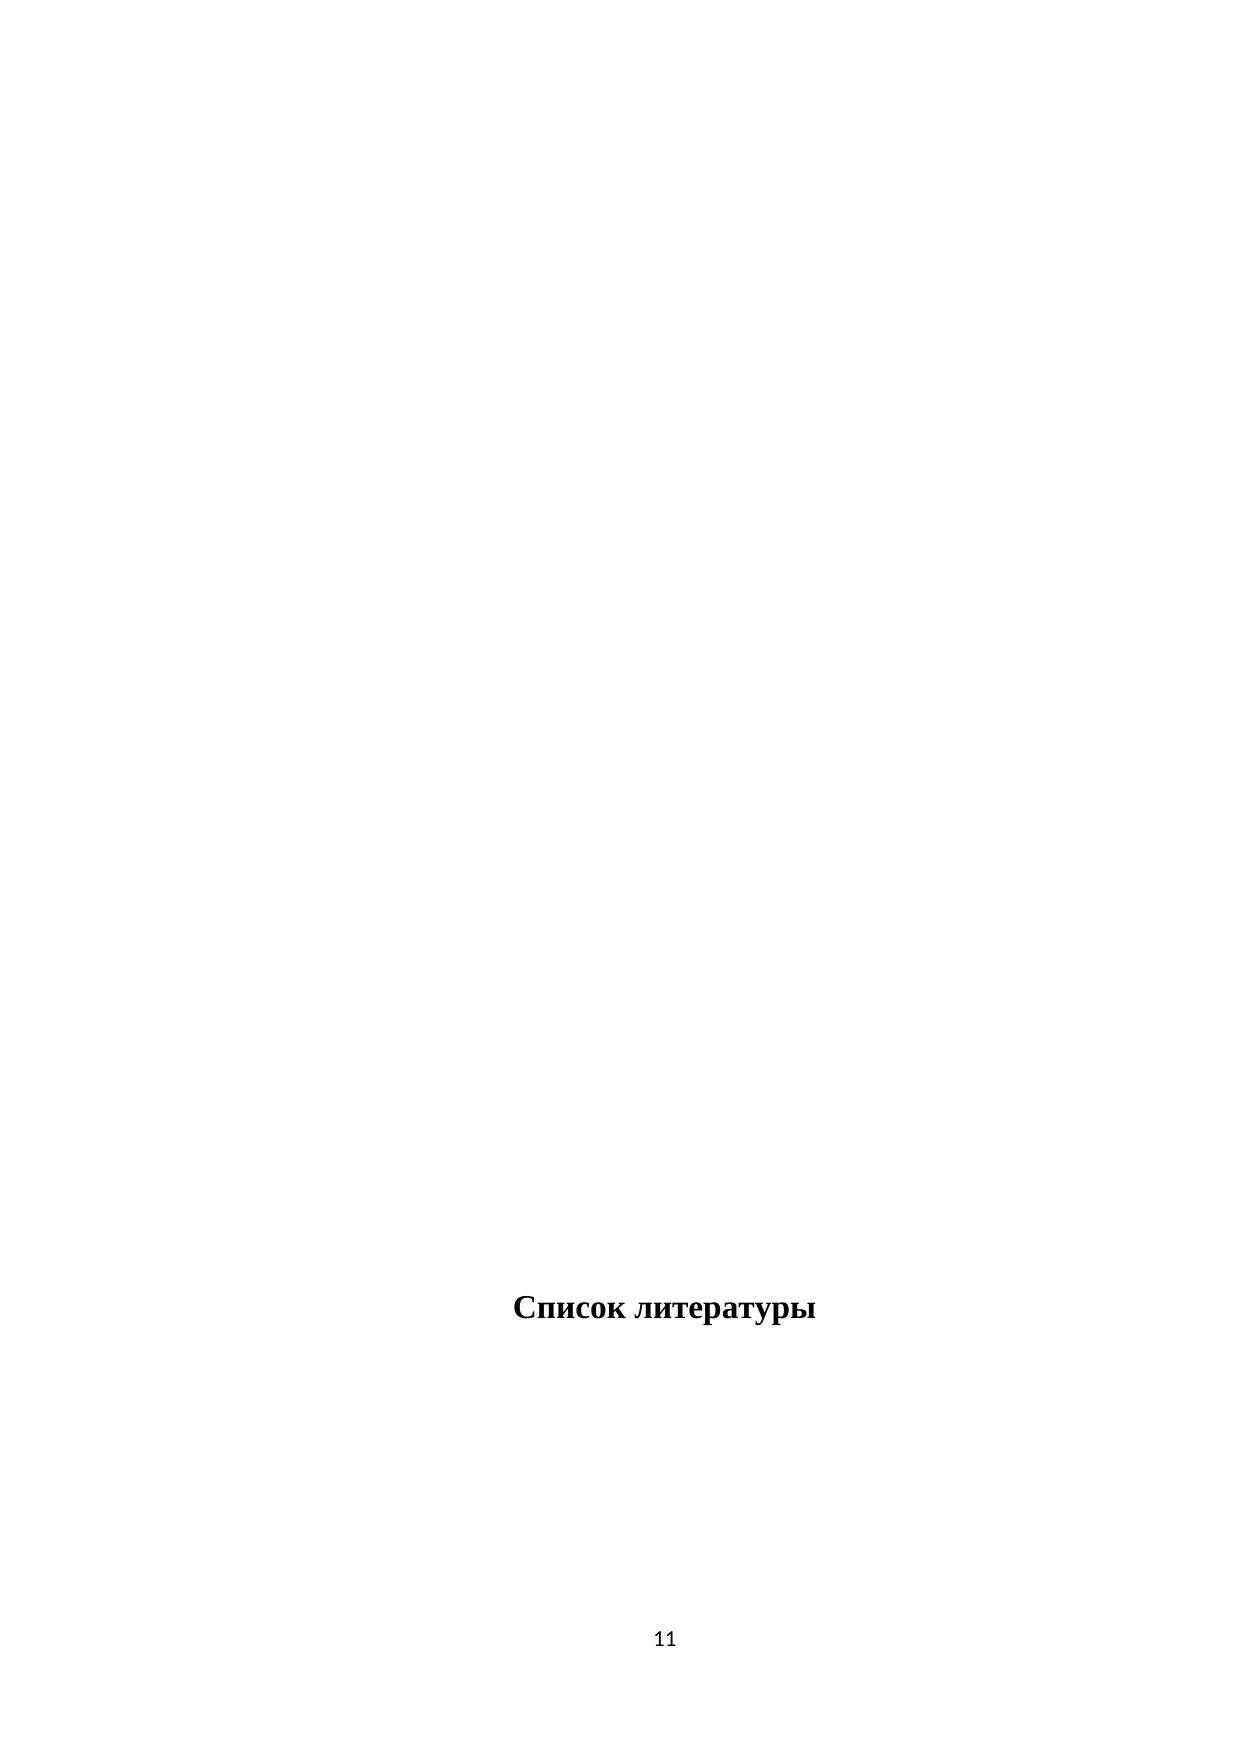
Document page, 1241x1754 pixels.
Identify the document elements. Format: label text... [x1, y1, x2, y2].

subtitle Список литературы [177, 1287, 1152, 1325]
